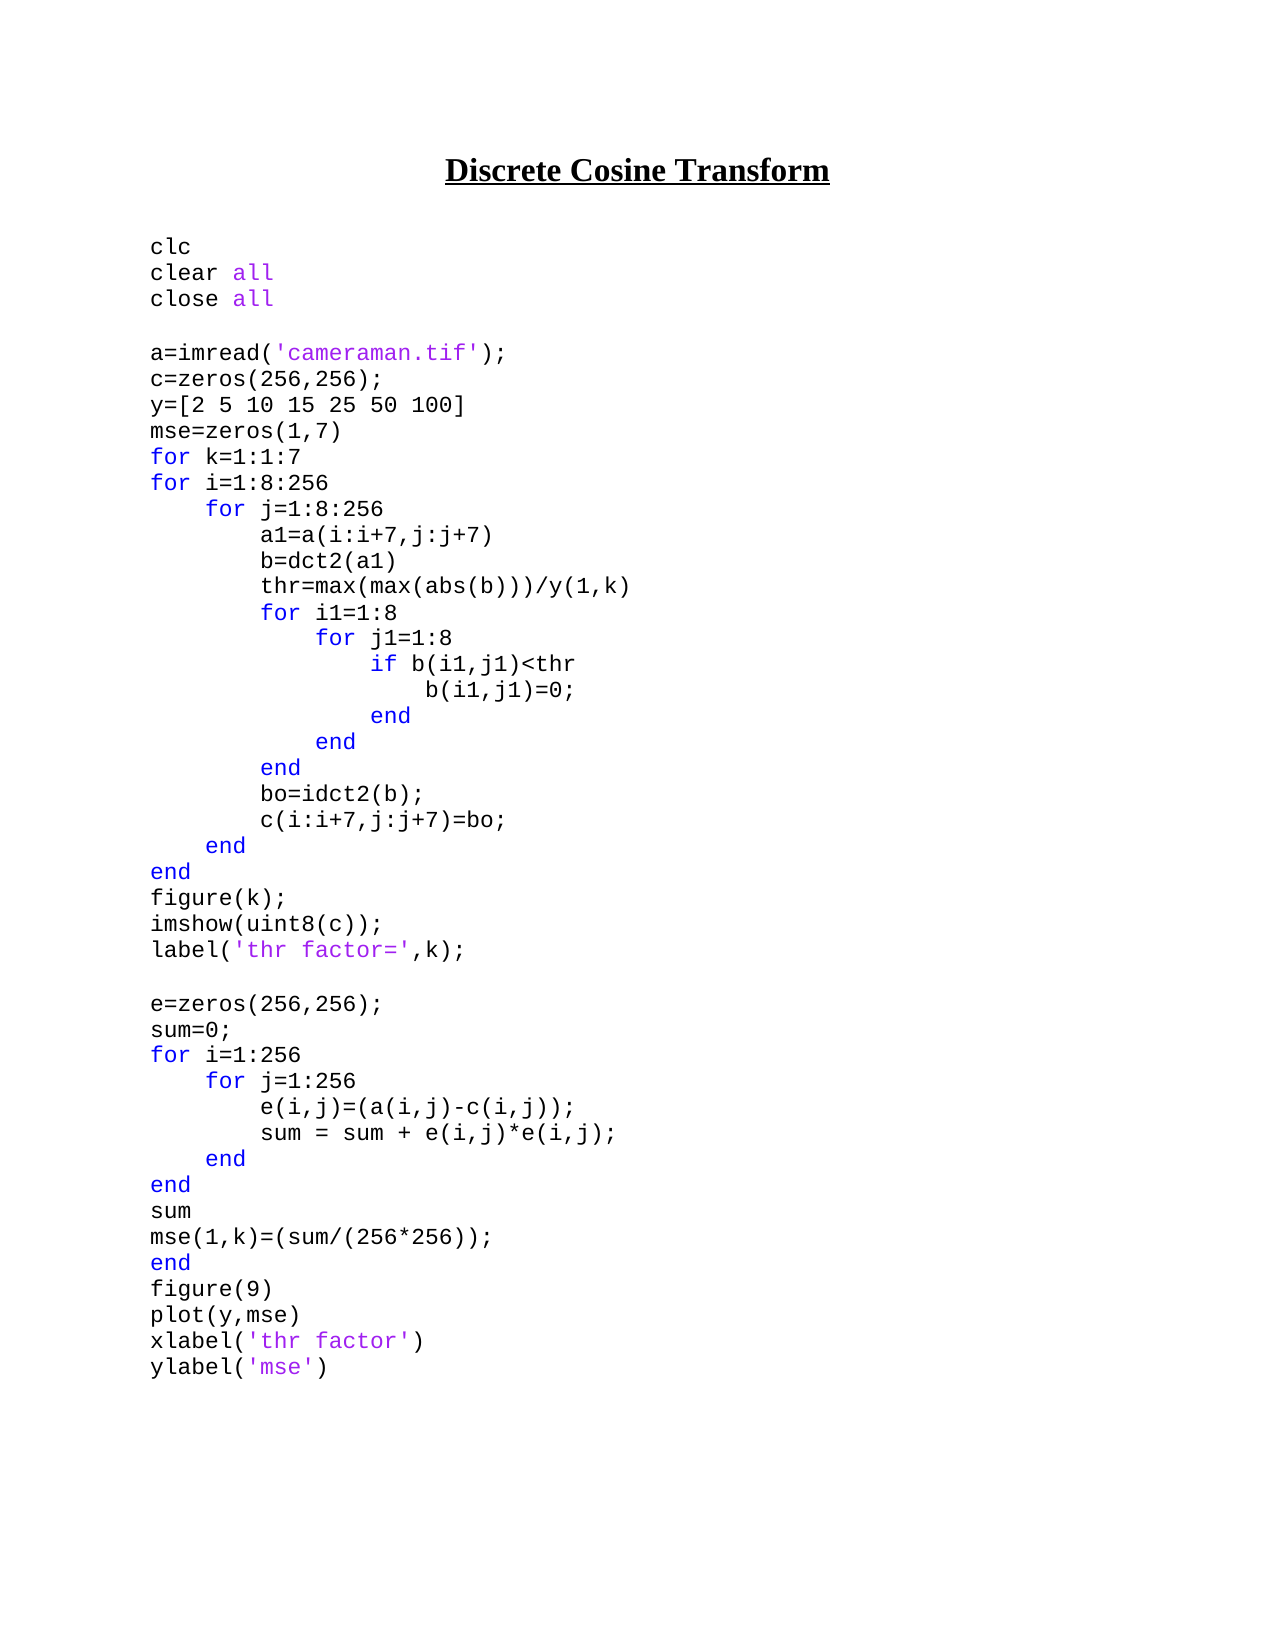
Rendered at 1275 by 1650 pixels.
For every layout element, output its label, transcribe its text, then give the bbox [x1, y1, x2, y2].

text clc [150, 236, 1125, 262]
text for j=1:256 [150, 1070, 1125, 1096]
text figure(9) [150, 1277, 1125, 1303]
text sum [150, 1199, 1125, 1225]
text imshow(uint8(c)); [150, 912, 1125, 938]
text close all [150, 287, 1125, 313]
text end [150, 1173, 1125, 1199]
text for i=1:8:256 [150, 471, 1125, 497]
text xlabel('thr factor') [150, 1329, 1125, 1355]
text mse=zeros(1,7) [150, 419, 1125, 445]
text clear all [150, 262, 1125, 287]
text thr=max(max(abs(b)))/y(1,k) [150, 575, 1125, 601]
text b(i1,j1)=0; [150, 679, 1125, 704]
text e(i,j)=(a(i,j)-c(i,j)); [150, 1096, 1125, 1122]
text for j=1:8:256 [150, 497, 1125, 523]
text end [150, 756, 1125, 782]
text end [150, 1148, 1125, 1173]
text end [150, 704, 1125, 731]
text c(i:i+7,j:j+7)=bo; [150, 808, 1125, 834]
text if b(i1,j1)<thr [150, 653, 1125, 679]
text end [150, 834, 1125, 860]
text y=[2 5 10 15 25 50 100] [150, 393, 1125, 419]
text sum=0; [150, 1018, 1125, 1044]
text e=zeros(256,256); [150, 992, 1125, 1018]
text end [150, 860, 1125, 886]
text end [150, 731, 1125, 756]
text plot(y,mse) [150, 1303, 1125, 1329]
text a=imread('cameraman.tif'); [150, 341, 1125, 367]
text bo=idct2(b); [150, 782, 1125, 808]
text mse(1,k)=(sum/(256*256)); [150, 1225, 1125, 1251]
text label('thr factor=',k); [150, 938, 1125, 964]
text end [150, 1251, 1125, 1277]
text ylabel('mse') [150, 1355, 1125, 1381]
text for j1=1:8 [150, 627, 1125, 653]
text sum = sum + e(i,j)*e(i,j); [150, 1122, 1125, 1148]
text Discrete Cosine Transform [150, 150, 1125, 188]
text for k=1:1:7 [150, 445, 1125, 471]
text a1=a(i:i+7,j:j+7) [150, 523, 1125, 549]
text b=dct2(a1) [150, 549, 1125, 575]
text figure(k); [150, 886, 1125, 912]
text for i1=1:8 [150, 601, 1125, 627]
text c=zeros(256,256); [150, 367, 1125, 393]
text for i=1:256 [150, 1044, 1125, 1070]
